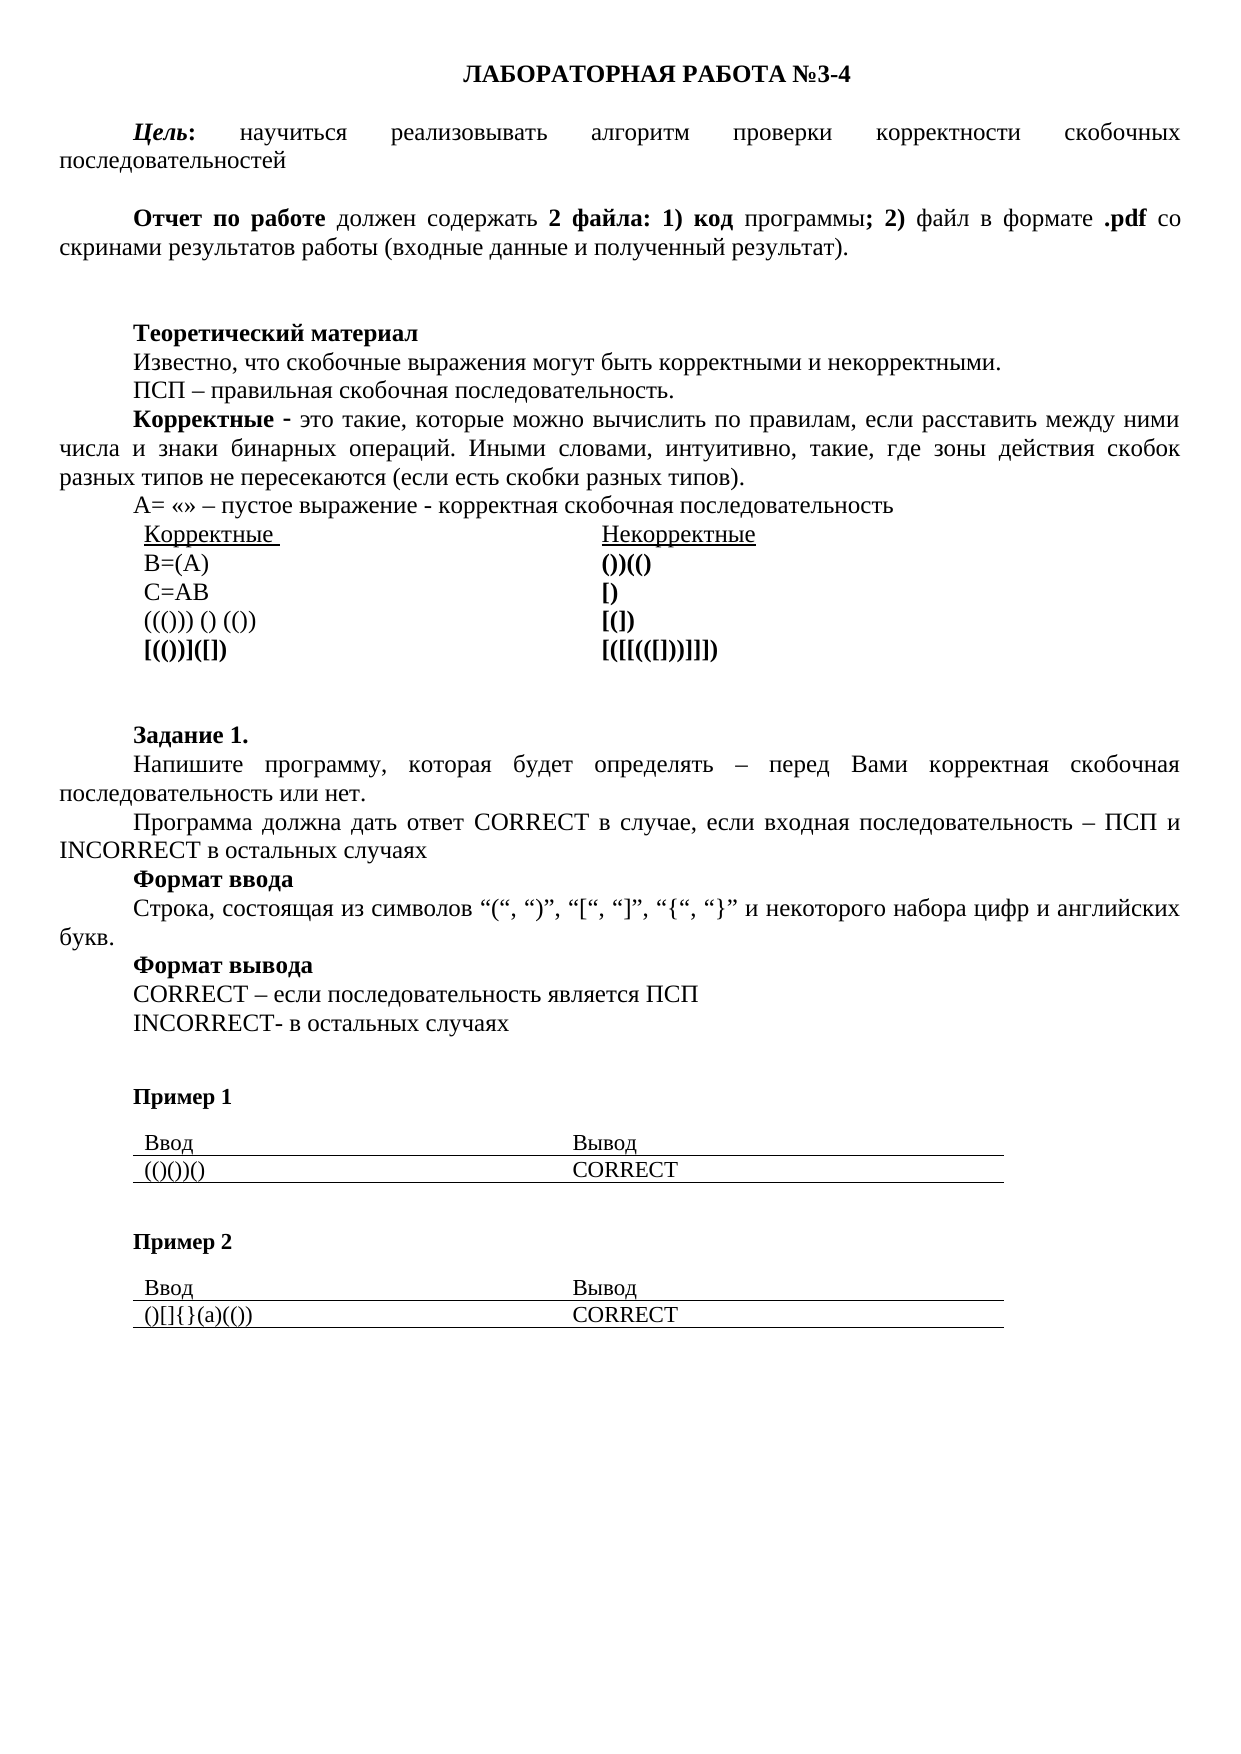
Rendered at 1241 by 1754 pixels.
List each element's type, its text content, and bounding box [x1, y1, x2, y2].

text Корректные это такие, которые можно вычислить по правилам, если расставить между ними числа и знаки бинарных операций. Иными словами, интуитивно, такие, где зоны действия скобок разных типов не пересекаются (если есть скобки разных типов). [59, 404, 1181, 490]
text Пример 1 [59, 1083, 1181, 1110]
text Программа должна дать ответ CORRECT в случае, если входная последовательность – ПСП и INCORRECT в остальных случаях [59, 807, 1181, 864]
table_header Корректные В=(А) С=АВ ((())) () (()) [(())]([]) [133, 519, 590, 692]
text ПСП – правильная скобочная последовательность. [59, 375, 1181, 404]
text INCORRECT- в остальных случаях [59, 1008, 1181, 1037]
text Известно, что скобочные выражения могут быть корректными и некорректными. [59, 347, 1181, 375]
text Задание 1. [59, 720, 1181, 749]
text А= «» – пустое выражение - корректная скобочная последовательность [59, 490, 1181, 519]
table_header Вывод [561, 1129, 1004, 1155]
text Напишите программу, которая будет определять – перед Вами корректная скобочная последовательность или нет. [59, 749, 1181, 807]
text Формат вывода [59, 950, 1181, 979]
table_cell (()())() [133, 1156, 561, 1182]
list Отчет по работе должен содержать 2 файла: 1) код программы; 2) файл в формате .pdf со скринами результатов работы (входные данные и полученный результат). [59, 203, 1181, 260]
table_cell ()[]{}(a)(()) [133, 1301, 561, 1327]
table_header Ввод [133, 1274, 561, 1300]
text Пример 2 [59, 1228, 1181, 1255]
table_cell CORRECT [561, 1156, 1004, 1182]
table_header Некорректные ())(() [) [(]) [([[(([]))]]]) [590, 519, 1122, 692]
text Теоретический материал [59, 318, 1181, 347]
text Формат ввода [59, 864, 1181, 893]
text Цель: научиться реализовывать алгоритм проверки корректности скобочных последовательностей [59, 117, 1181, 174]
text CORRECT – если последовательность является ПСП [59, 979, 1181, 1008]
text Строка, состоящая из символов “(“, “)”, “[“, “]”, “{“, “}” и некоторого набора цифр и английских букв. [59, 893, 1181, 950]
table_header Ввод [133, 1129, 561, 1155]
table_cell CORRECT [561, 1301, 1004, 1327]
text ЛАБОРАТОРНАЯ РАБОТА №3-4 [59, 59, 1181, 88]
table_header Вывод [561, 1274, 1004, 1300]
